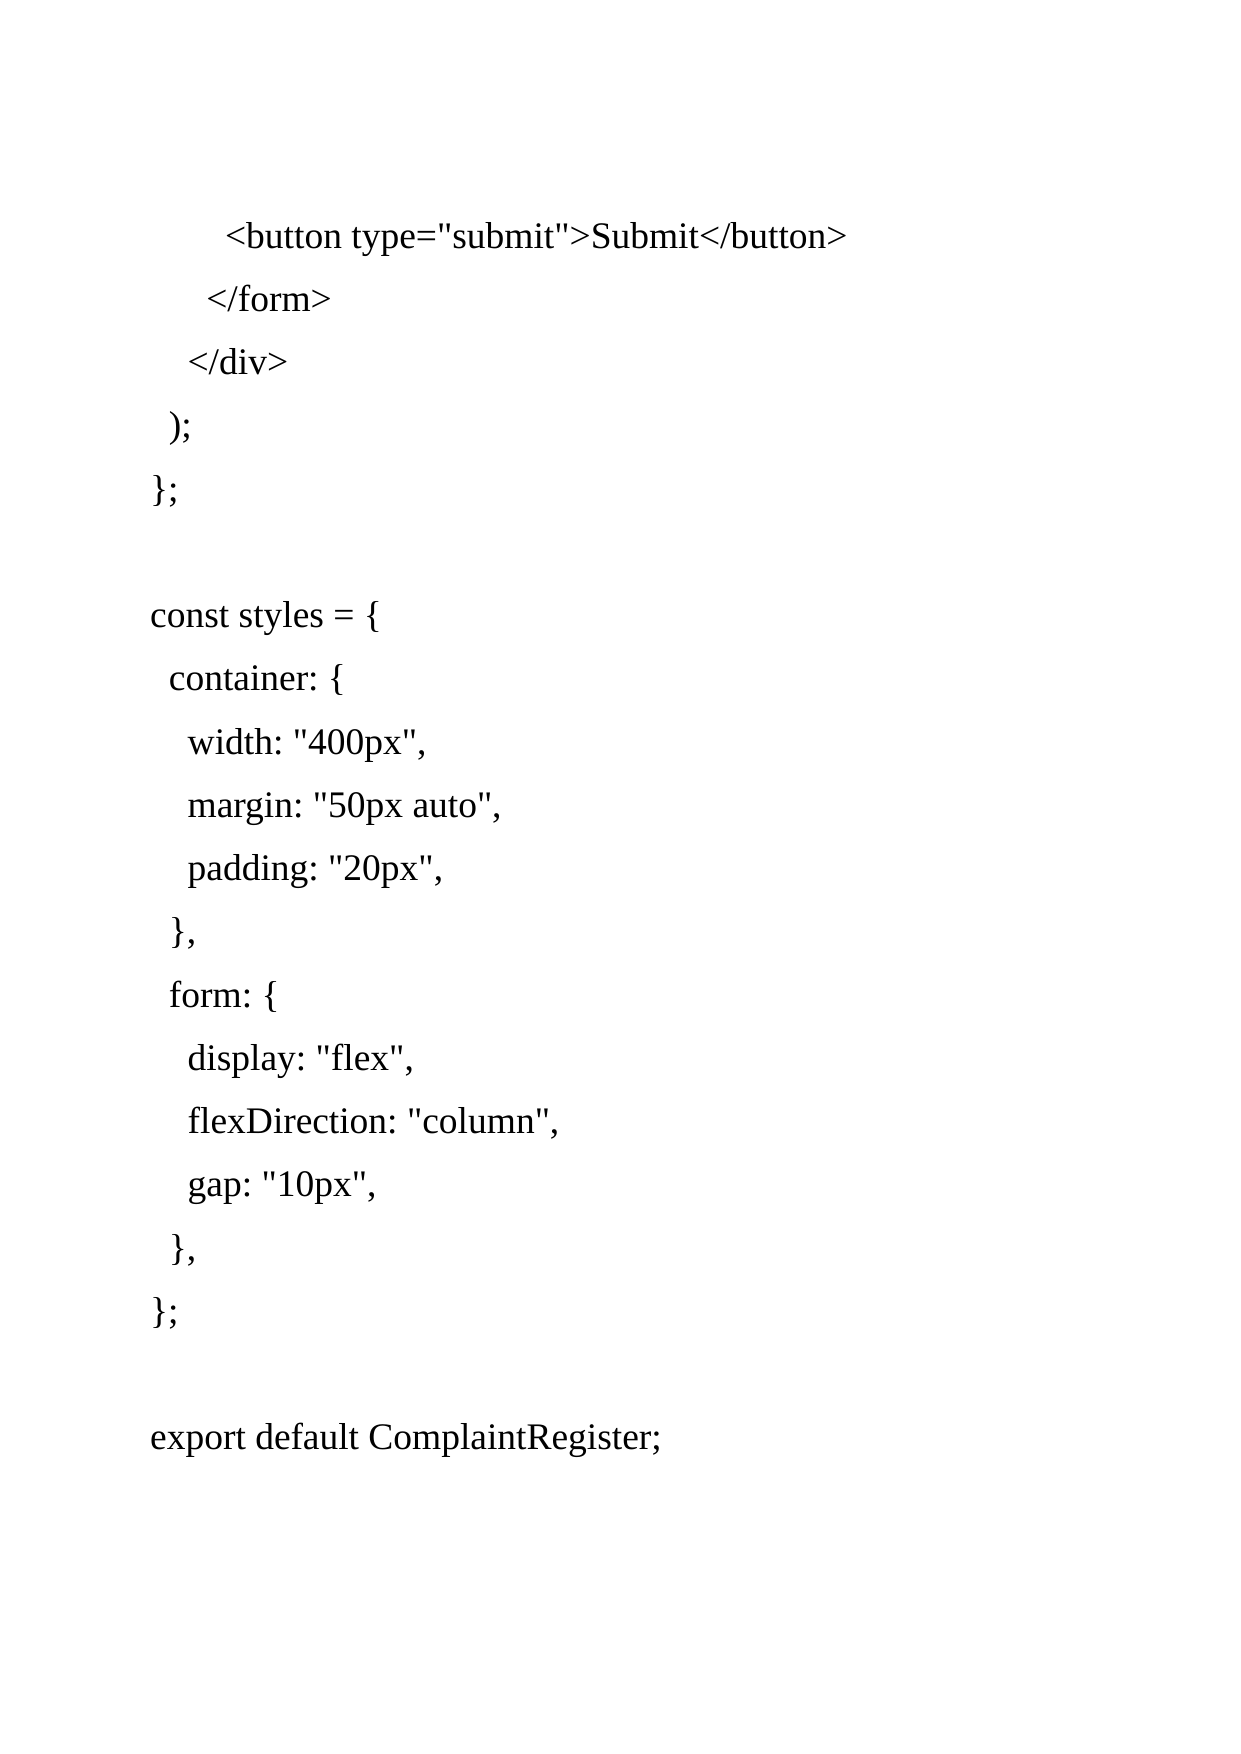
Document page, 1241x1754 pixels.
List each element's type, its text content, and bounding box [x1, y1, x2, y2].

text ); [150, 403, 1090, 446]
text container: { [150, 656, 1090, 699]
text display: "flex", [150, 1035, 1090, 1078]
text }, [150, 909, 1090, 952]
text }; [150, 1288, 1090, 1331]
text <button type="submit">Submit</button> [150, 213, 1090, 256]
text flexDirection: "column", [150, 1098, 1090, 1142]
text margin: "50px auto", [150, 782, 1090, 825]
text </div> [150, 340, 1090, 383]
text form: { [150, 972, 1090, 1015]
text gap: "10px", [150, 1162, 1090, 1205]
text </form> [150, 276, 1090, 319]
text }; [150, 466, 1090, 509]
text const styles = { [150, 593, 1090, 636]
text width: "400px", [150, 719, 1090, 762]
text padding: "20px", [150, 846, 1090, 889]
text }, [150, 1225, 1090, 1268]
text export default ComplaintRegister; [150, 1414, 1090, 1458]
